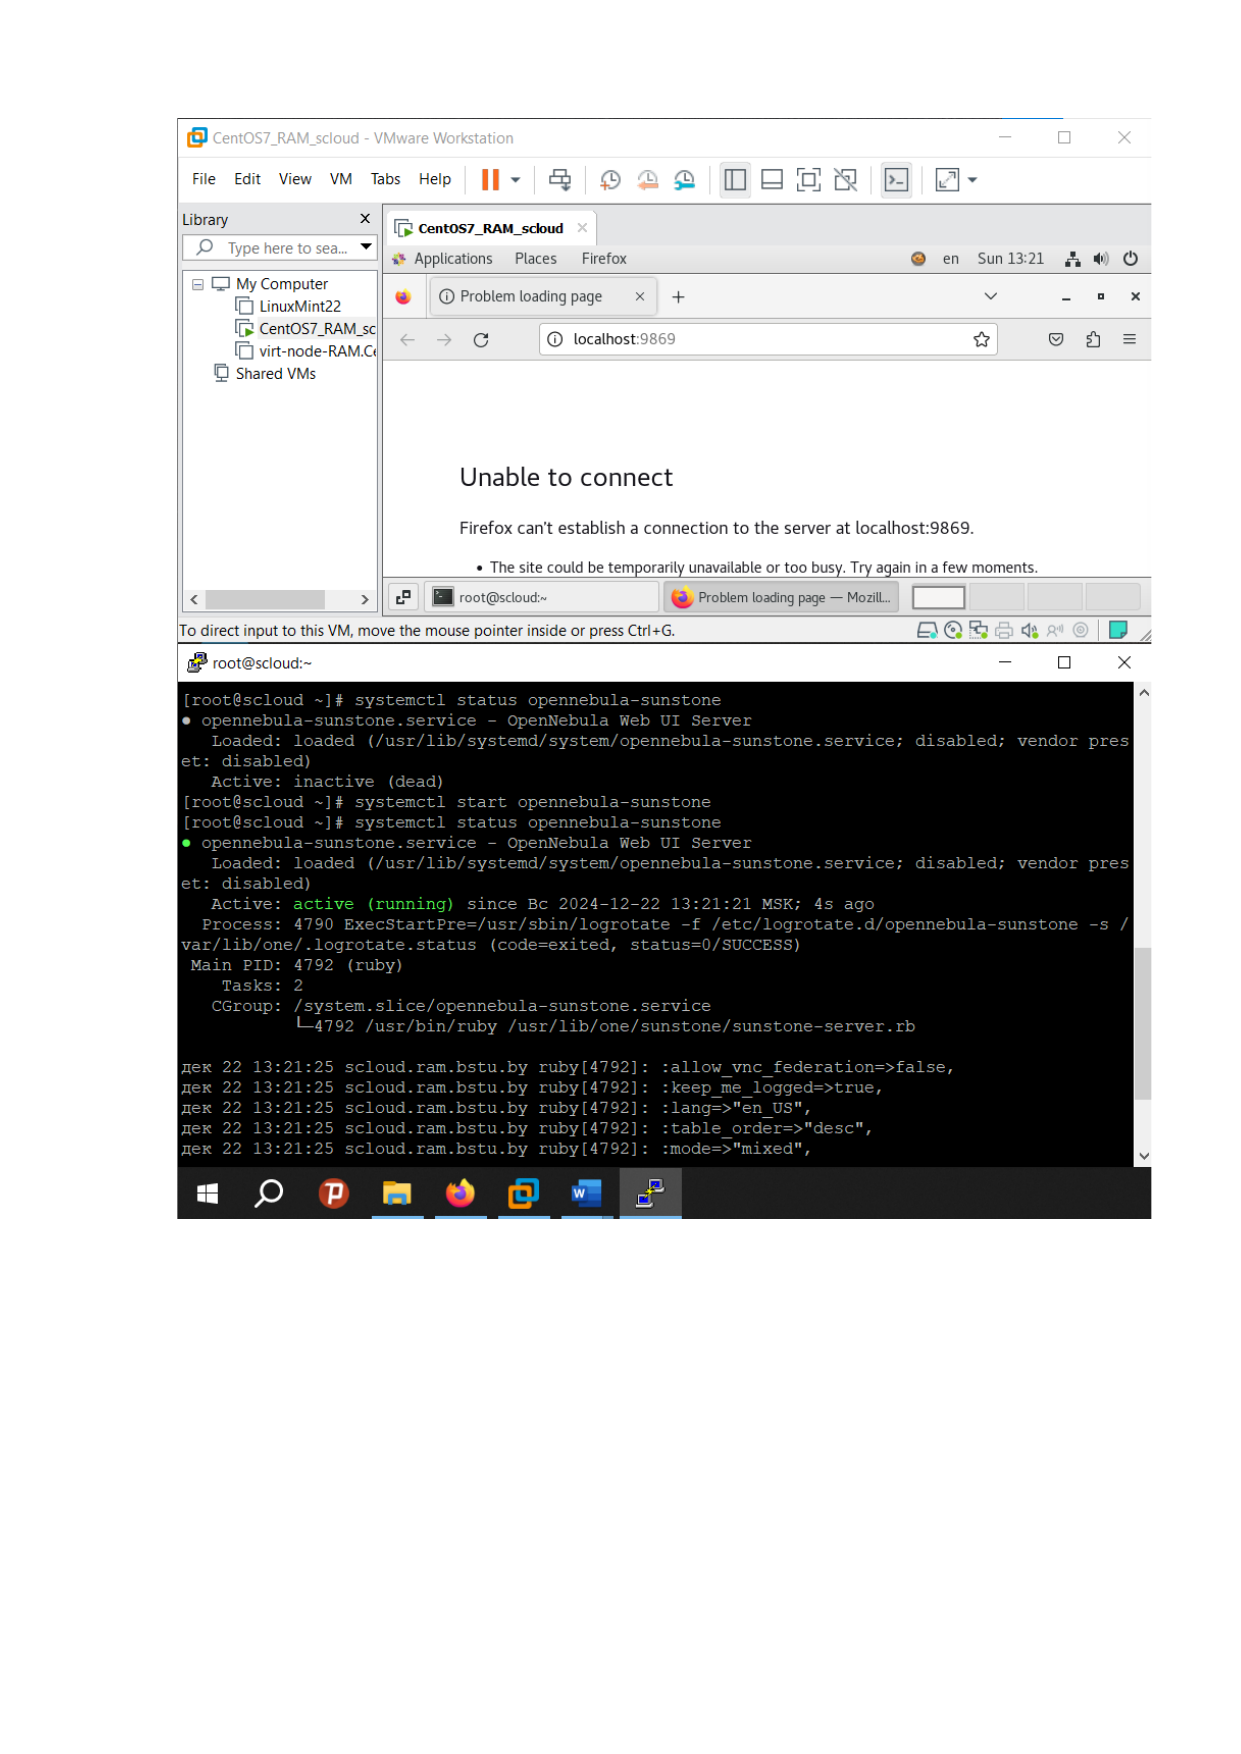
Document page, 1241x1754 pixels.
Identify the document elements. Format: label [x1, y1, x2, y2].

picture [177, 118, 1152, 1219]
